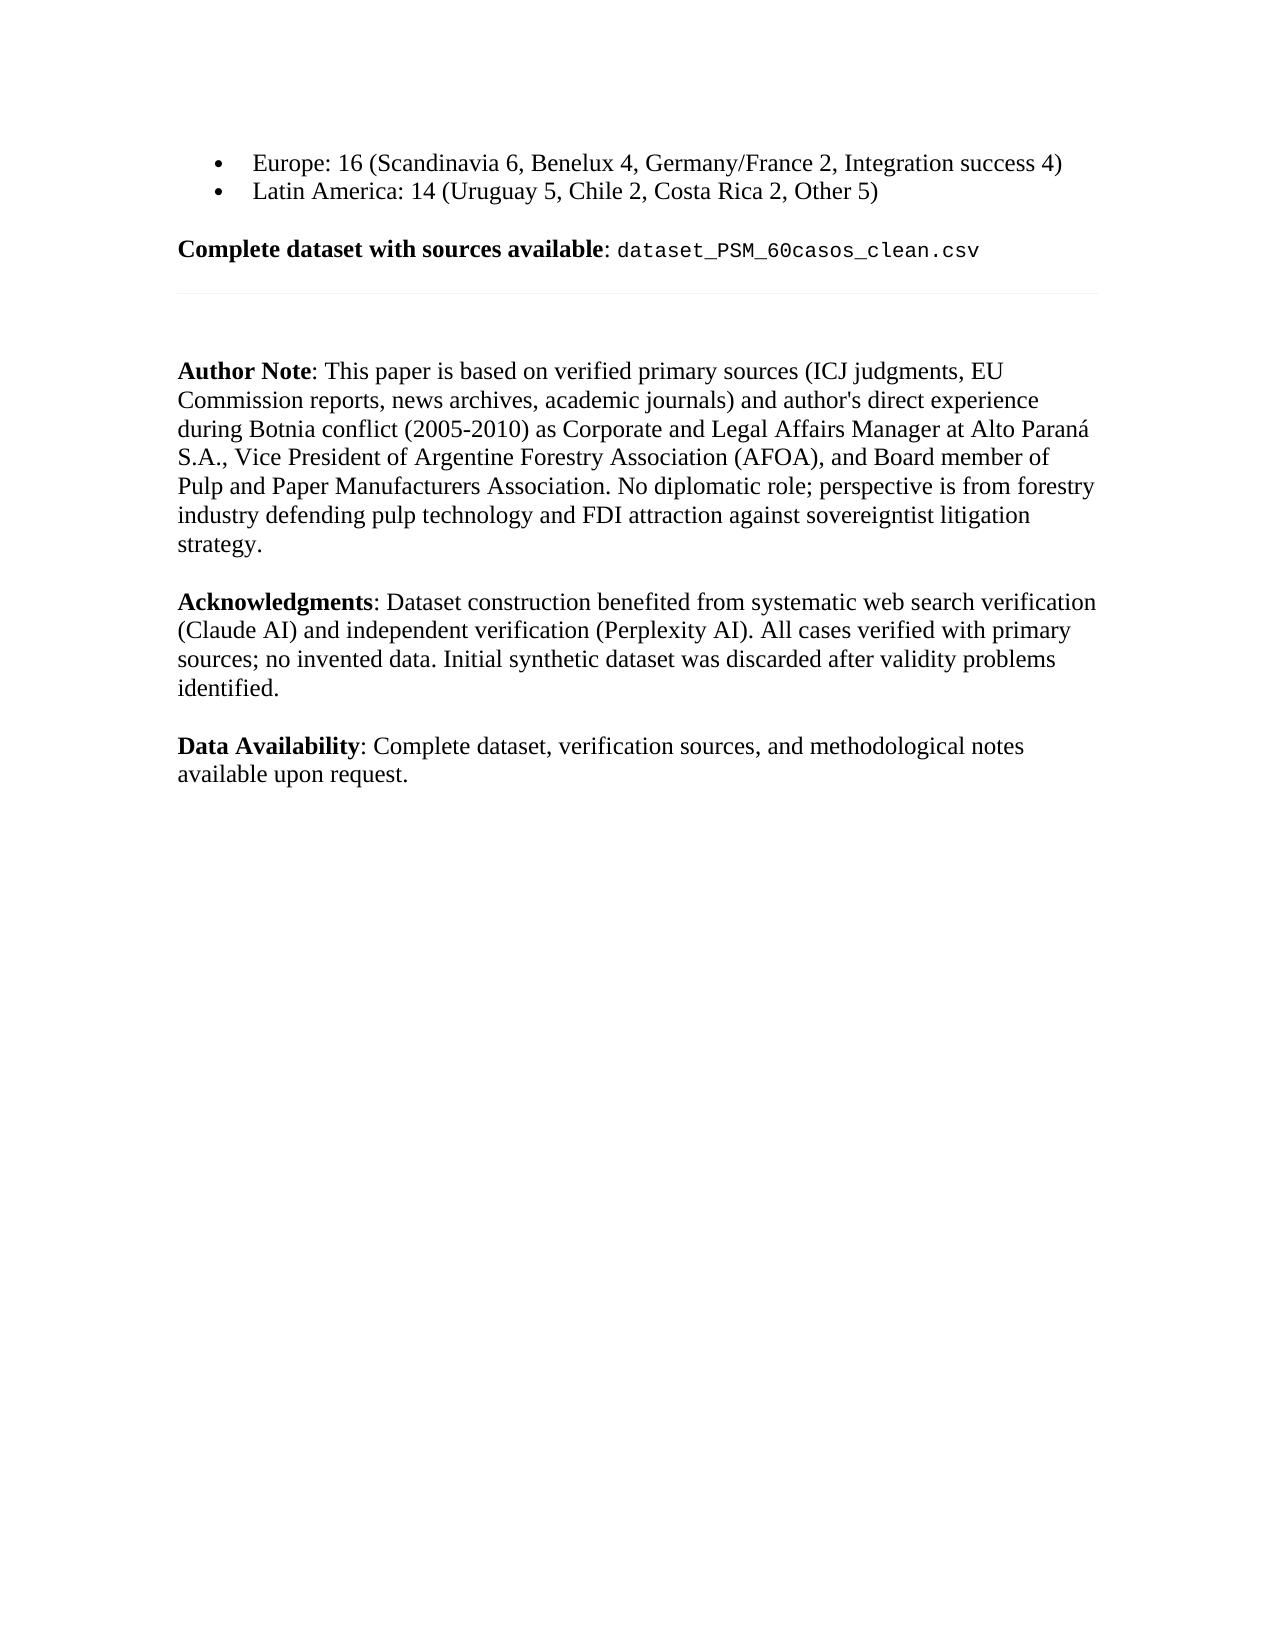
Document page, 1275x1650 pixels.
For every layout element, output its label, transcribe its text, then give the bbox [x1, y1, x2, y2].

text Complete dataset with sources available: dataset_PSM_60casos_clean.csv [177, 234, 1098, 264]
list Latin America: 14 (Uruguay 5, Chile 2, Costa Rica 2, Other 5) [215, 176, 1098, 205]
text Acknowledgments: Dataset construction benefited from systematic web search verification (Claude AI) and independent verification (Perplexity AI). All cases verified with primary sources; no invented data. Initial synthetic dataset was discarded after validity problems identified. [177, 587, 1098, 702]
text Data Availability: Complete dataset, verification sources, and methodological notes available upon request. [177, 731, 1098, 788]
list Europe: 16 (Scandinavia 6, Benelux 4, Germany/France 2, Integration success 4) [215, 148, 1098, 176]
text Author Note: This paper is based on verified primary sources (ICJ judgments, EU Commission reports, news archives, academic journals) and author's direct experience during Botnia conflict (2005-2010) as Corporate and Legal Affairs Manager at Alto Paraná S.A., Vice President of Argentine Forestry Association (AFOA), and Board member of Pulp and Paper Manufacturers Association. No diplomatic role; perspective is from forestry industry defending pulp technology and FDI attraction against sovereigntist litigation strategy. [177, 356, 1098, 557]
